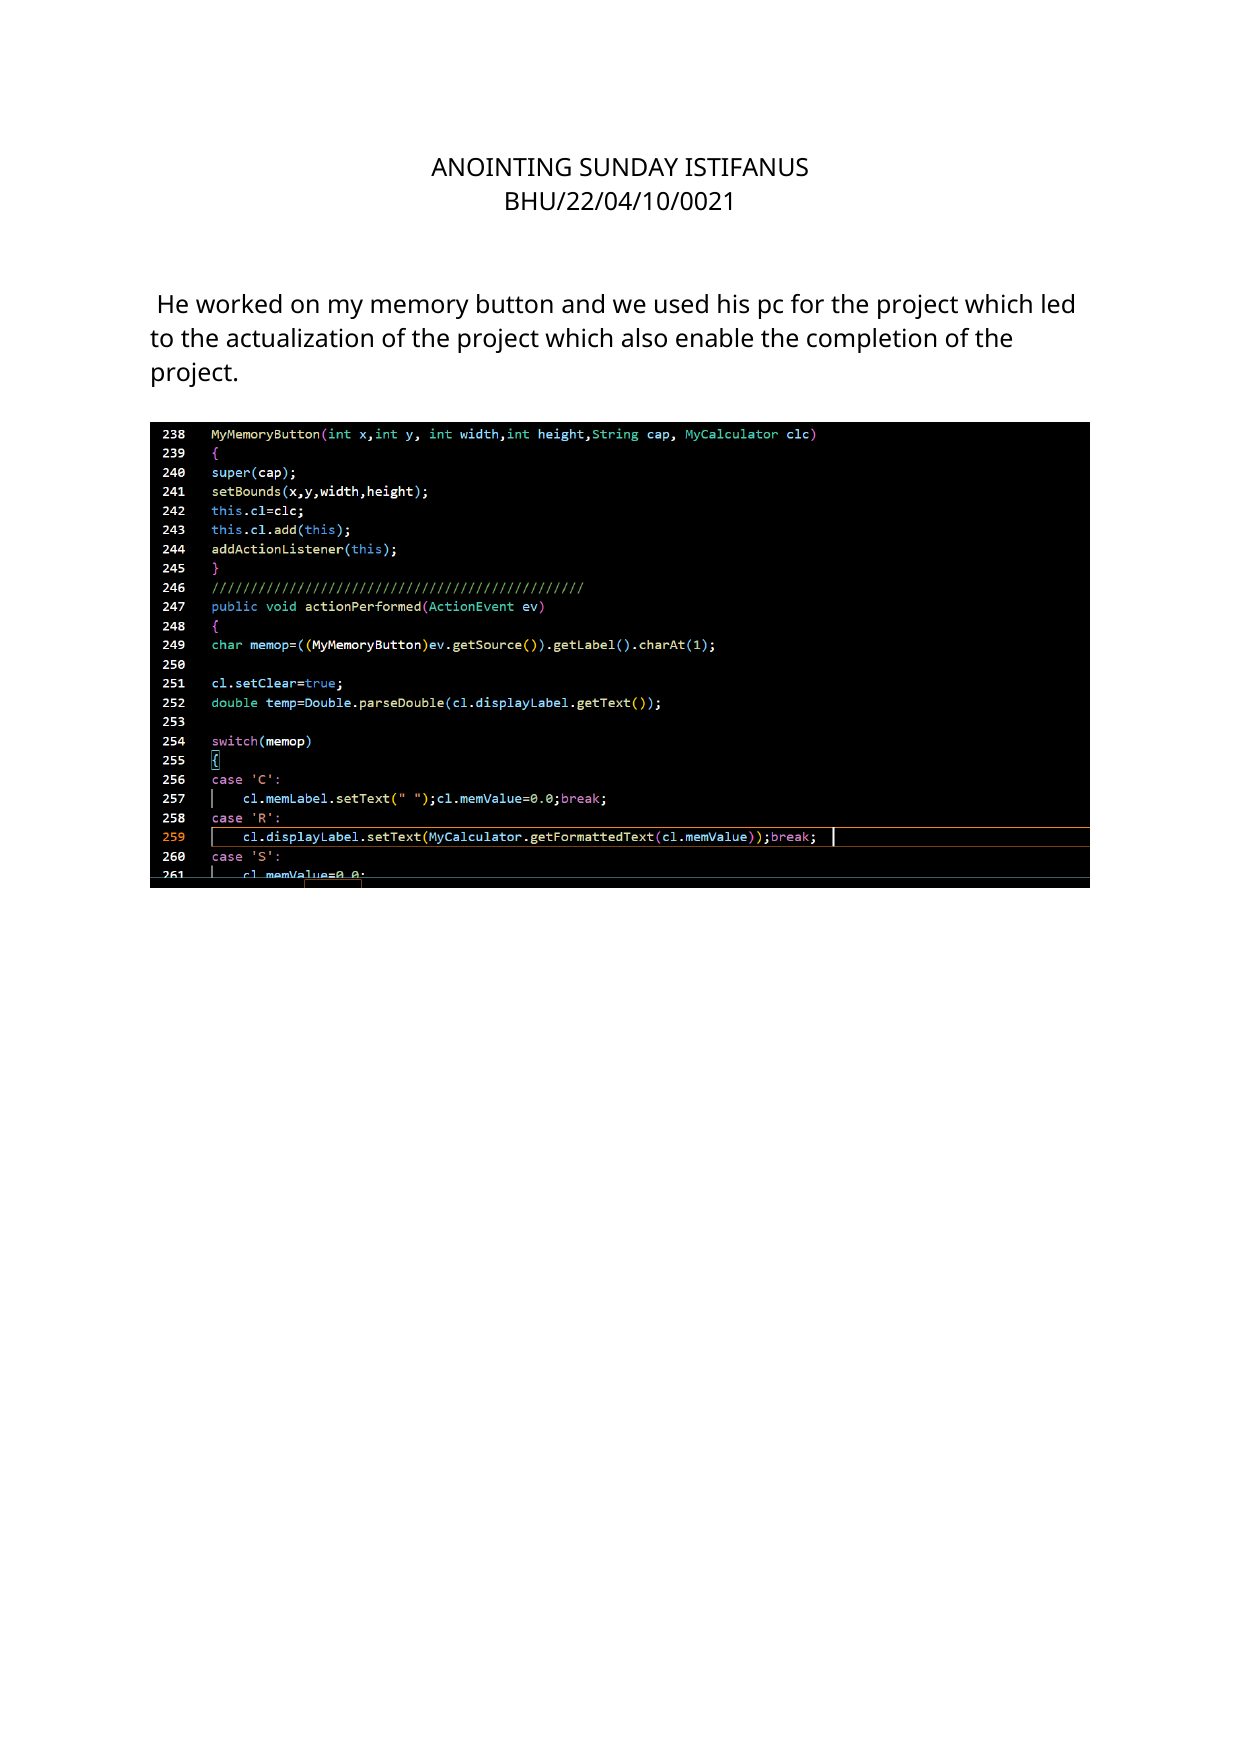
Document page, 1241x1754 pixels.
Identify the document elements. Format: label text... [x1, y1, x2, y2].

text He worked on my memory button and we used his pc for the project which led to the actualization of the project which also enable the completion of the project. [150, 286, 1090, 388]
text ANOINTING SUNDAY ISTIFANUS [150, 150, 1090, 184]
picture [150, 422, 1090, 888]
text BHU/22/04/10/0021 [150, 184, 1090, 218]
